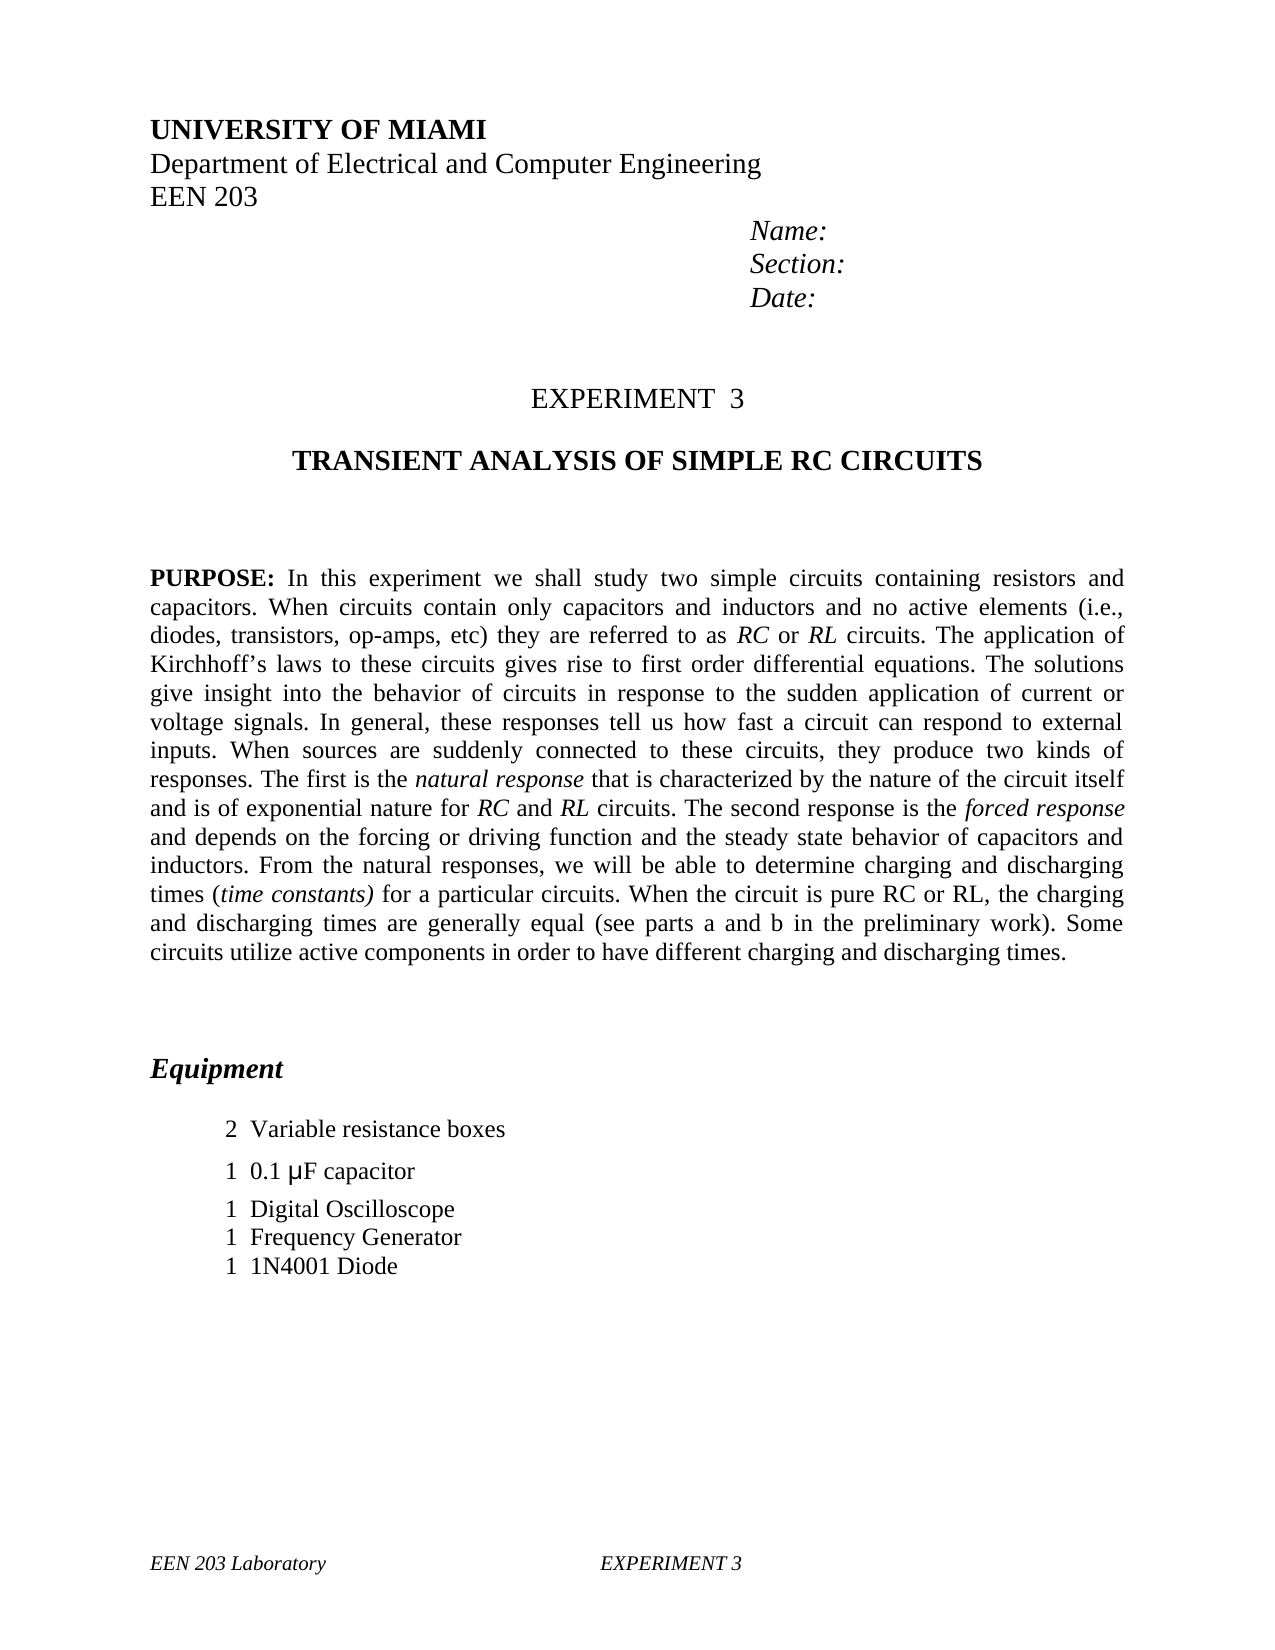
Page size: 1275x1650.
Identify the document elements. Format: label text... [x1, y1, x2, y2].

text PURPOSE: In this experiment we shall study two simple circuits containing resistors and capacitors. When circuits contain only capacitors and inductors and no active elements (i.e., diodes, transistors, op-amps, etc) they are referred to as RC or RL circuits. The application of Kirchhoff’s laws to these circuits gives rise to first order differential equations. The solutions give insight into the behavior of circuits in response to the sudden application of current or voltage signals. In general, these responses tell us how fast a circuit can respond to external inputs. When sources are suddenly connected to these circuits, they produce two kinds of responses. The first is the natural response that is characterized by the nature of the circuit itself and is of exponential nature for RC and RL circuits. The second response is the forced response and depends on the forcing or driving function and the steady state behavior of capacitors and inductors. From the natural responses, we will be able to determine charging and discharging times (time constants) for a particular circuits. When the circuit is pure RC or RL, the charging and discharging times are generally equal (see parts a and b in the preliminary work). Some circuits utilize active components in order to have different charging and discharging times. [150, 563, 1125, 965]
text 1 1N4001 Diode [150, 1251, 1125, 1280]
text TRANSIENT ANALYSIS OF SIMPLE RC CIRCUITS [150, 443, 1125, 477]
text Equipment [150, 1051, 1125, 1085]
text UNIVERSITY OF MIAMI [150, 112, 1125, 146]
text 1 Digital Oscilloscope [150, 1194, 1125, 1222]
text Date: [150, 280, 1125, 314]
text 2 Variable resistance boxes [225, 1114, 1125, 1142]
text 1 0.1 μF capacitor [150, 1142, 1125, 1194]
text Name: [150, 213, 1125, 247]
text Department of Electrical and Computer Engineering [150, 146, 1125, 179]
text EXPERIMENT 3 [150, 381, 1125, 414]
text Section: [150, 247, 1125, 280]
text 1 Frequency Generator [150, 1222, 1125, 1251]
text EEN 203 [150, 179, 1125, 213]
